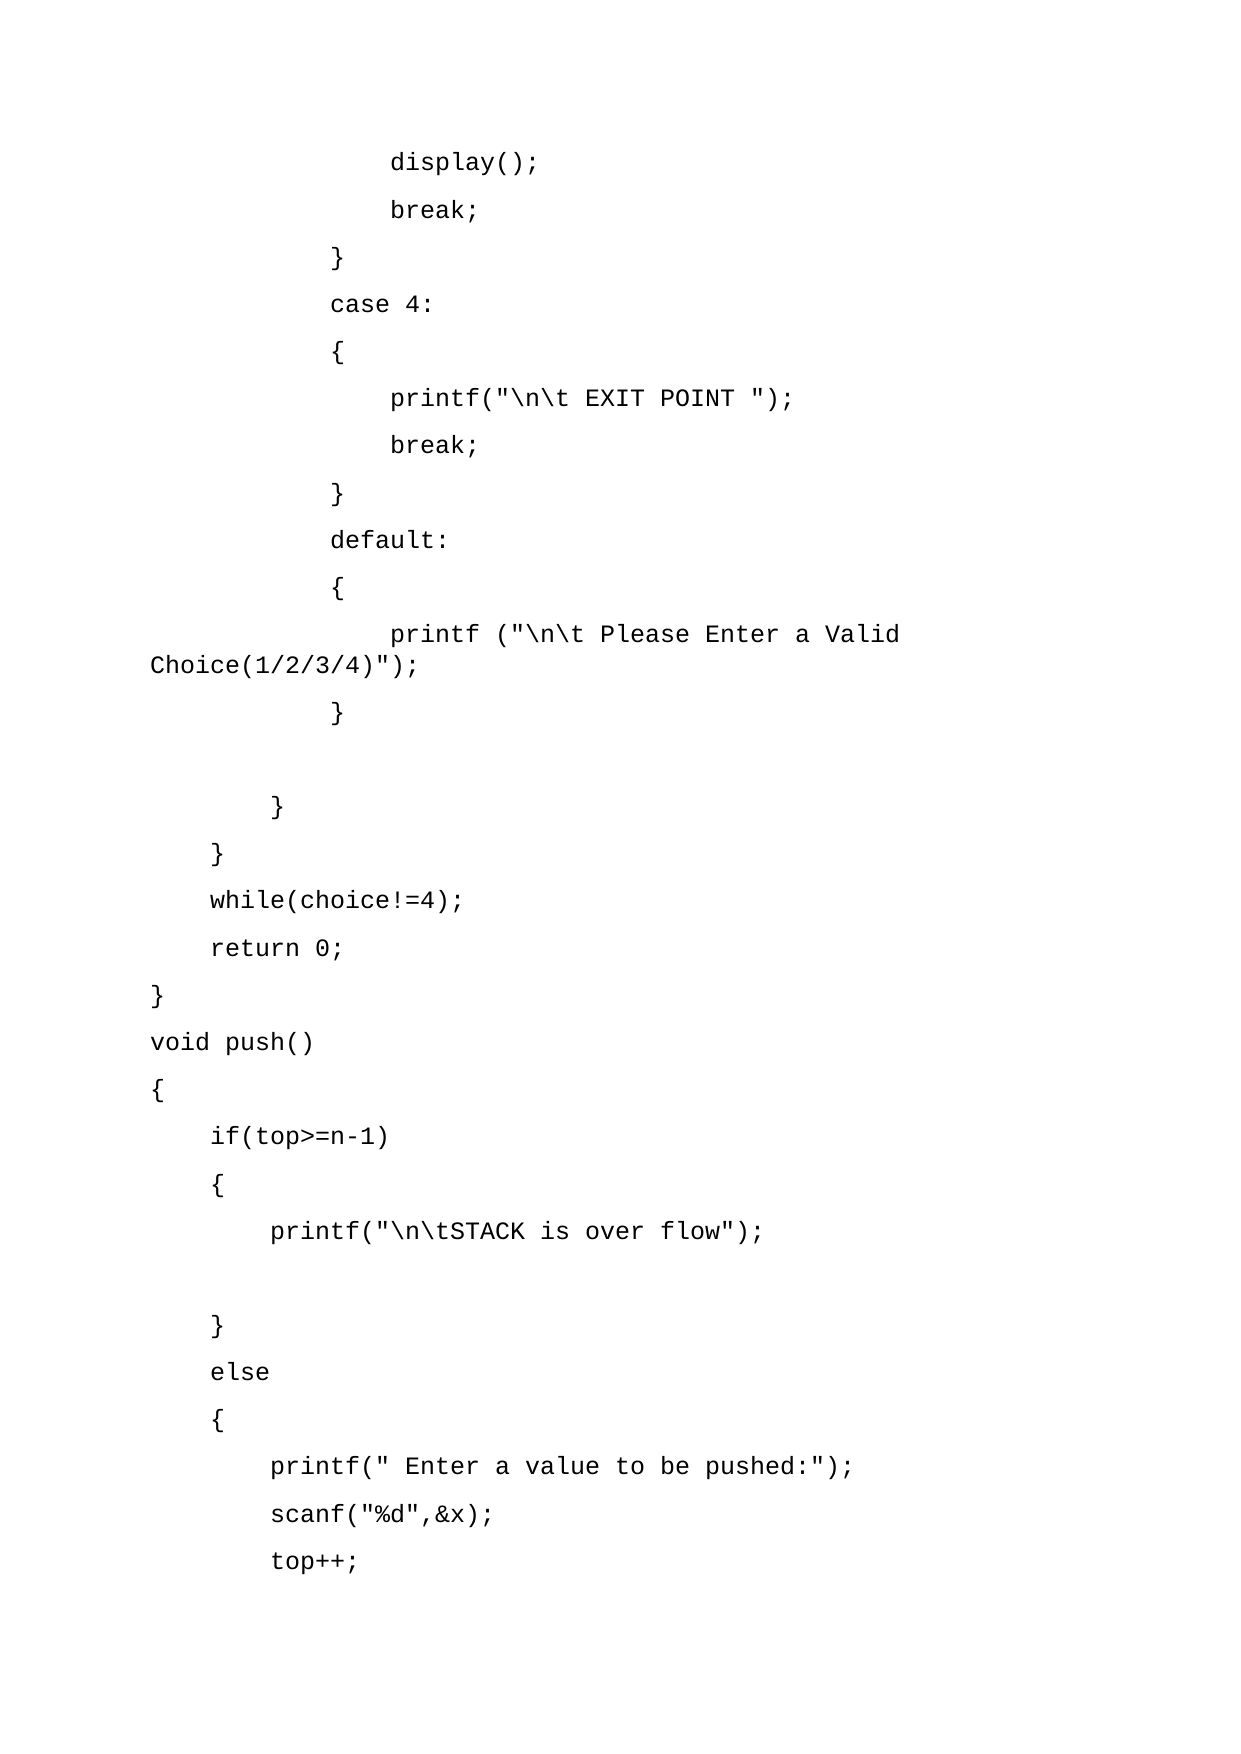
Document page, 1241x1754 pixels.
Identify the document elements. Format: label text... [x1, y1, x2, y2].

text } [150, 244, 1090, 273]
text void push() [150, 1029, 1090, 1058]
text default: [150, 527, 1090, 556]
text { [150, 1077, 1090, 1105]
text } [150, 794, 1090, 822]
text printf("\n\tSTACK is over flow"); [150, 1218, 1090, 1247]
text break; [150, 433, 1090, 461]
text { [150, 575, 1090, 603]
text return 0; [150, 935, 1090, 963]
text printf("\n\t EXIT POINT "); [150, 386, 1090, 414]
text } [150, 480, 1090, 509]
text while(choice!=4); [150, 888, 1090, 916]
text top++; [150, 1548, 1090, 1577]
text } [150, 1312, 1090, 1341]
text printf ("\n\t Please Enter a Valid Choice(1/2/3/4)"); [150, 622, 1090, 681]
text else [150, 1359, 1090, 1388]
text } [150, 699, 1090, 728]
text scanf("%d",&x); [150, 1501, 1090, 1529]
text if(top>=n-1) [150, 1124, 1090, 1152]
text printf(" Enter a value to be pushed:"); [150, 1454, 1090, 1482]
text } [150, 841, 1090, 869]
text { [150, 339, 1090, 367]
text } [150, 982, 1090, 1011]
text { [150, 1171, 1090, 1199]
text break; [150, 197, 1090, 226]
text case 4: [150, 292, 1090, 320]
text display(); [150, 150, 1090, 178]
text { [150, 1407, 1090, 1435]
